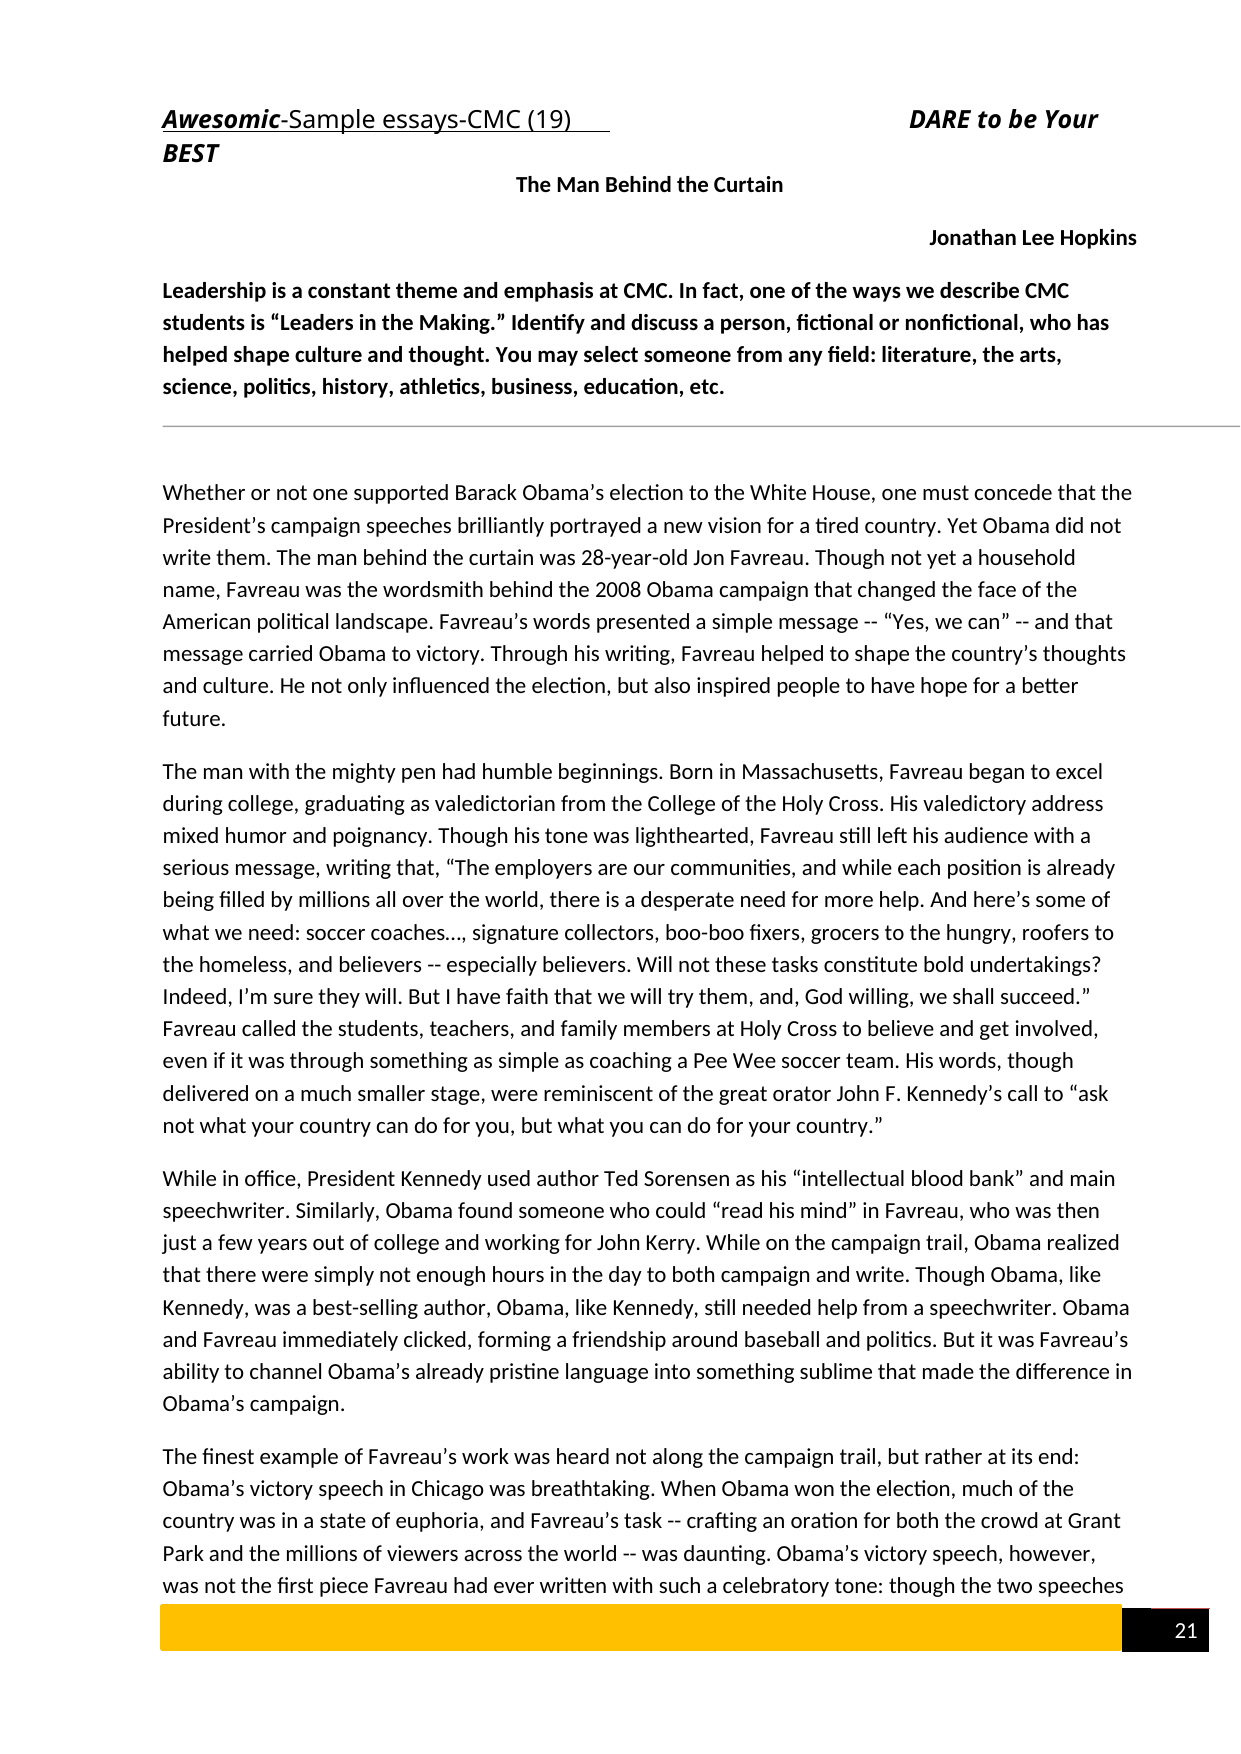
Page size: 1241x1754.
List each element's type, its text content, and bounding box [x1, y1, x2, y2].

text Jonathan Lee Hopkins [162, 223, 1137, 251]
text The Man Behind the Curtain [162, 170, 1137, 198]
text Leadership is a constant theme and emphasis at CMC. In fact, one of the ways we describe CMC students is “Leaders in the Making.” Identify and discuss a person, fictional or nonfictional, who has helped shape culture and thought. You may select someone from any field: literature, the arts, science, politics, history, athletics, business, education, etc. [162, 276, 1137, 401]
text Whether or not one supported Barack Obama’s election to the White House, one must concede that the President’s campaign speeches brilliantly portrayed a new vision for a tired country. Yet Obama did not write them. The man behind the curtain was 28-year-old Jon Favreau. Though not yet a household name, Favreau was the wordsmith behind the 2008 Obama campaign that changed the face of the American political landscape. Favreau’s words presented a simple message -- “Yes, we can” -- and that message carried Obama to victory. Through his writing, Favreau helped to shape the country’s thoughts and culture. He not only influenced the election, but also inspired people to have hope for a better future. [162, 478, 1137, 732]
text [162, 1442, 1137, 1599]
text The man with the mighty pen had humble beginnings. Born in Massachusetts, Favreau began to excel during college, graduating as valedictorian from the College of the Holy Cross. His valedictory address mixed humor and poignancy. Though his tone was lighthearted, Favreau still left his audience with a serious message, writing that, “The employers are our communities, and while each position is already being filled by millions all over the world, there is a desperate need for more help. And here’s some of what we need: soccer coaches…, signature collectors, boo-boo fixers, grocers to the hungry, roofers to the homeless, and believers -- especially believers. Will not these tasks constitute bold undertakings? Indeed, I’m sure they will. But I have faith that we will try them, and, God willing, we shall succeed.” Favreau called the students, teachers, and family members at Holy Cross to believe and get involved, even if it was through something as simple as coaching a Pee Wee soccer team. His words, though delivered on a much smaller stage, were reminiscent of the great orator John F. Kennedy’s call to “ask not what your country can do for you, but what you can do for your country.” [162, 757, 1137, 1139]
text While in office, President Kennedy used author Ted Sorensen as his “intellectual blood bank” and main speechwriter. Similarly, Obama found someone who could “read his mind” in Favreau, who was then just a few years out of college and working for John Kerry. While on the campaign trail, Obama realized that there were simply not enough hours in the day to both campaign and write. Though Obama, like Kennedy, was a best-selling author, Obama, like Kennedy, still needed help from a speechwriter. Obama and Favreau immediately clicked, forming a friendship around baseball and politics. But it was Favreau’s ability to channel Obama’s already pristine language into something sublime that made the difference in Obama’s campaign. [162, 1164, 1137, 1417]
